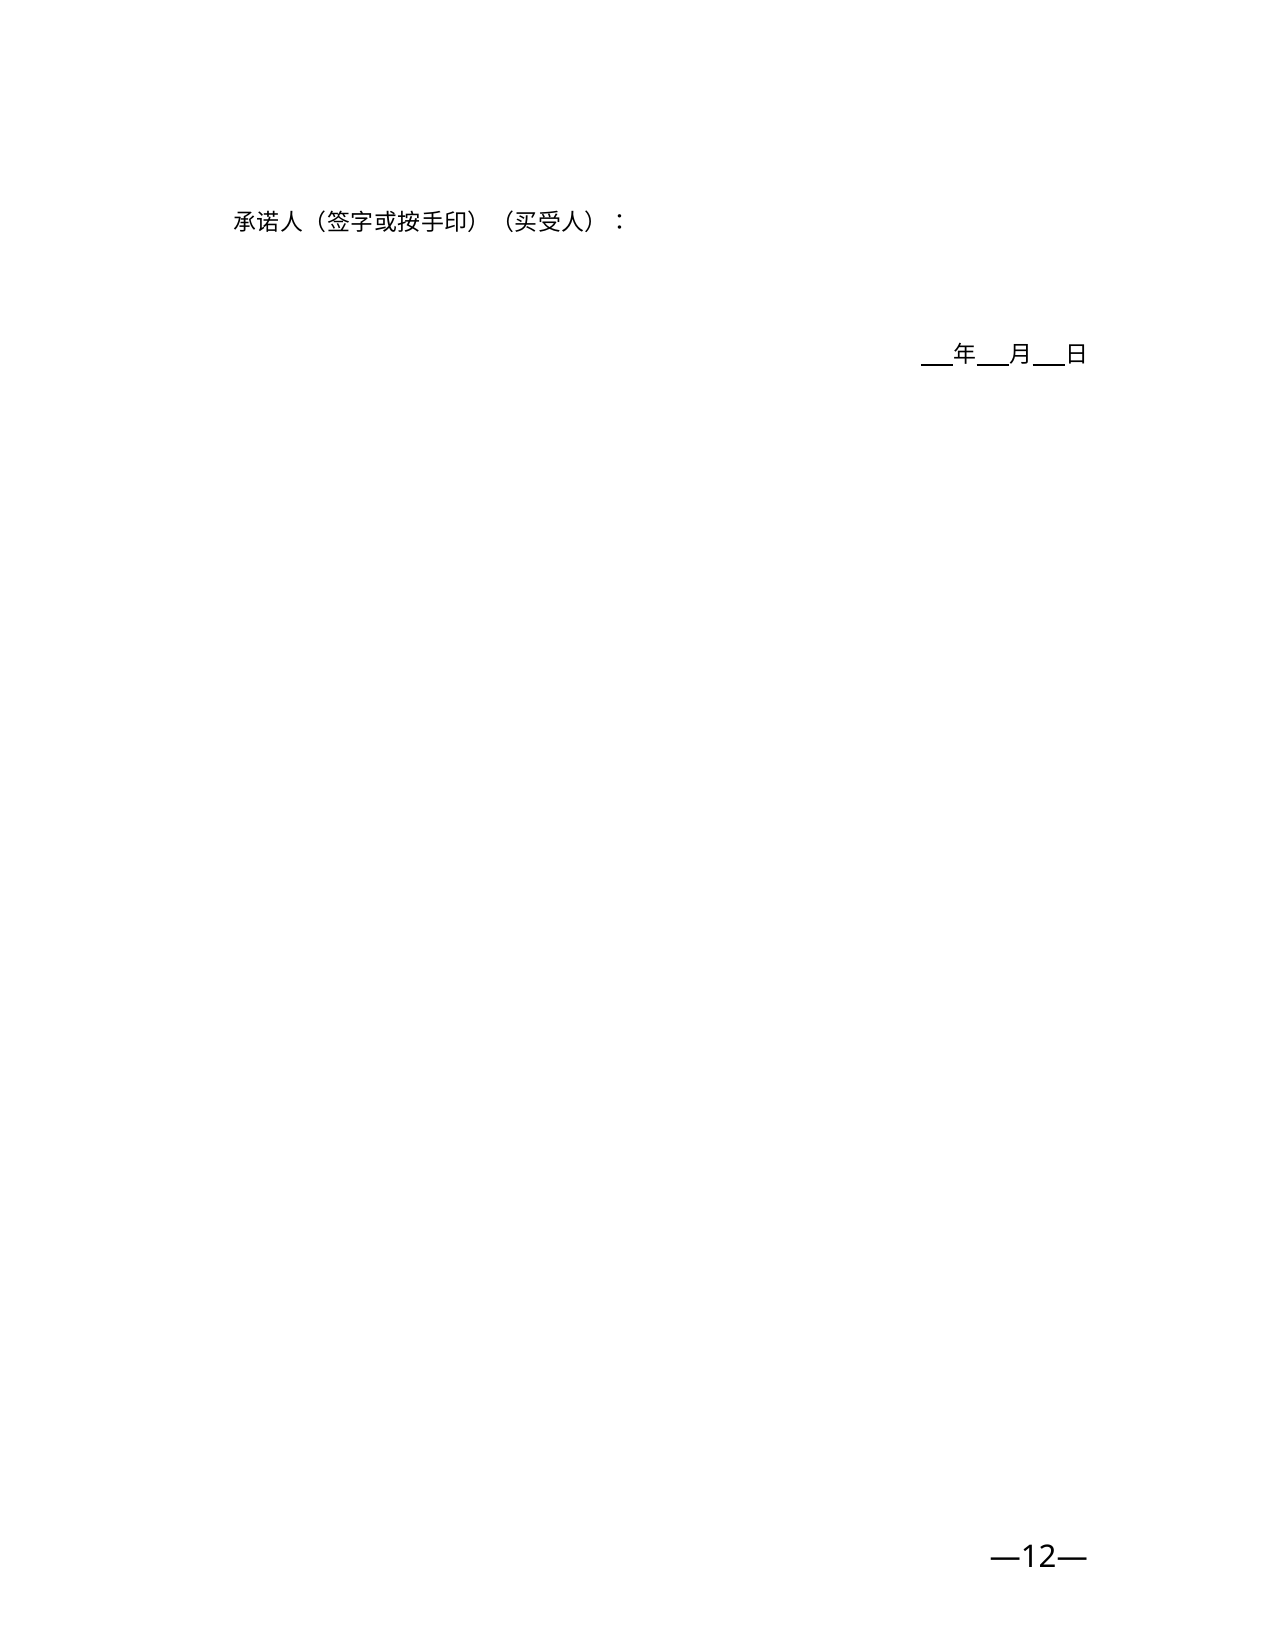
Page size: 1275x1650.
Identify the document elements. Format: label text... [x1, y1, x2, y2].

text 年 月 日 [187, 325, 1087, 369]
text 承诺人（签字或按手印）（买受人）： [187, 194, 1087, 237]
